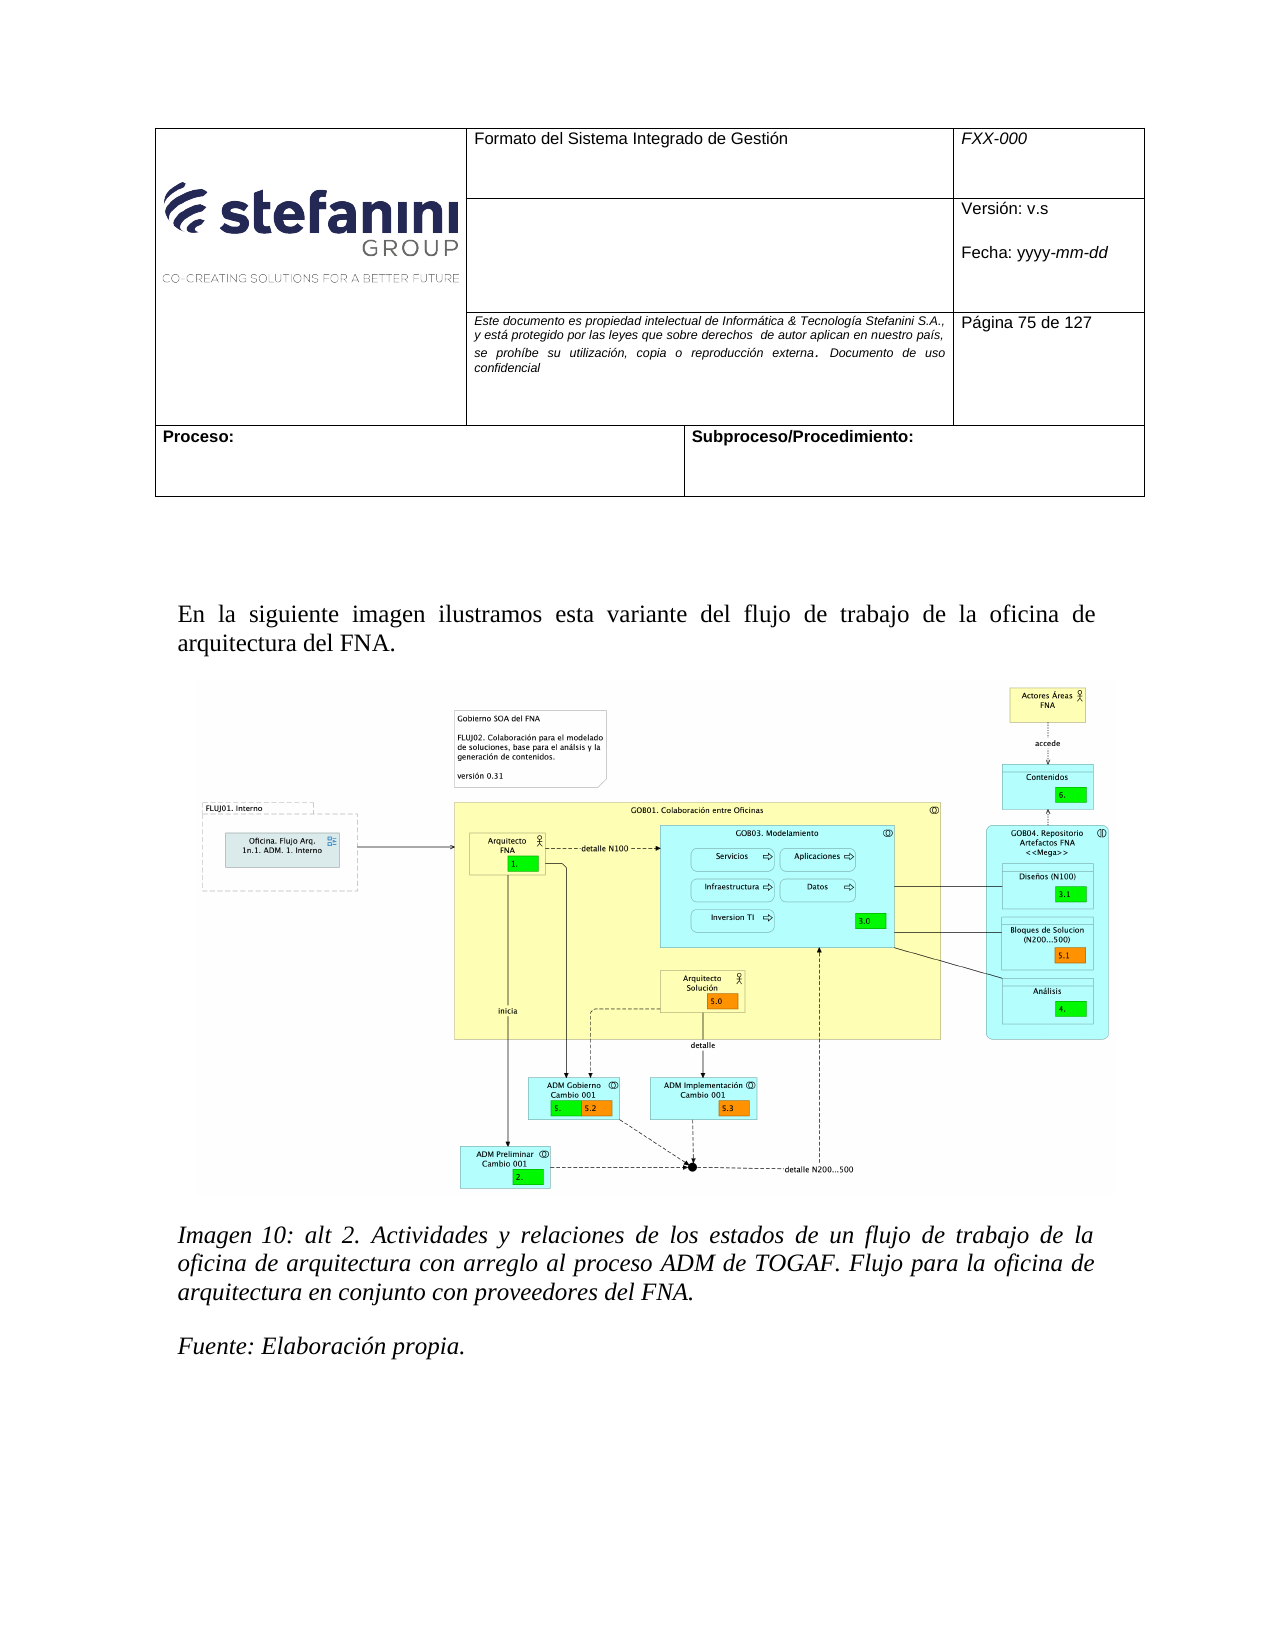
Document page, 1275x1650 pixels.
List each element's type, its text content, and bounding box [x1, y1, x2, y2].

text En la siguiente imagen ilustramos esta variante del flujo de trabajo de la oficina de arquitectura del FNA. [177, 599, 1098, 657]
text Imagen 10: alt 2. Actividades y relaciones de los estados de un flujo de trabajo de la oficina de arquitectura con arreglo al proceso ADM de TOGAF. Flujo para la oficina de arquitectura en conjunto con proveedores del FNA. [177, 1220, 1098, 1306]
text Fuente: Elaboración propia. [177, 1331, 1098, 1360]
picture [196, 681, 1115, 1195]
picture [162, 182, 460, 286]
